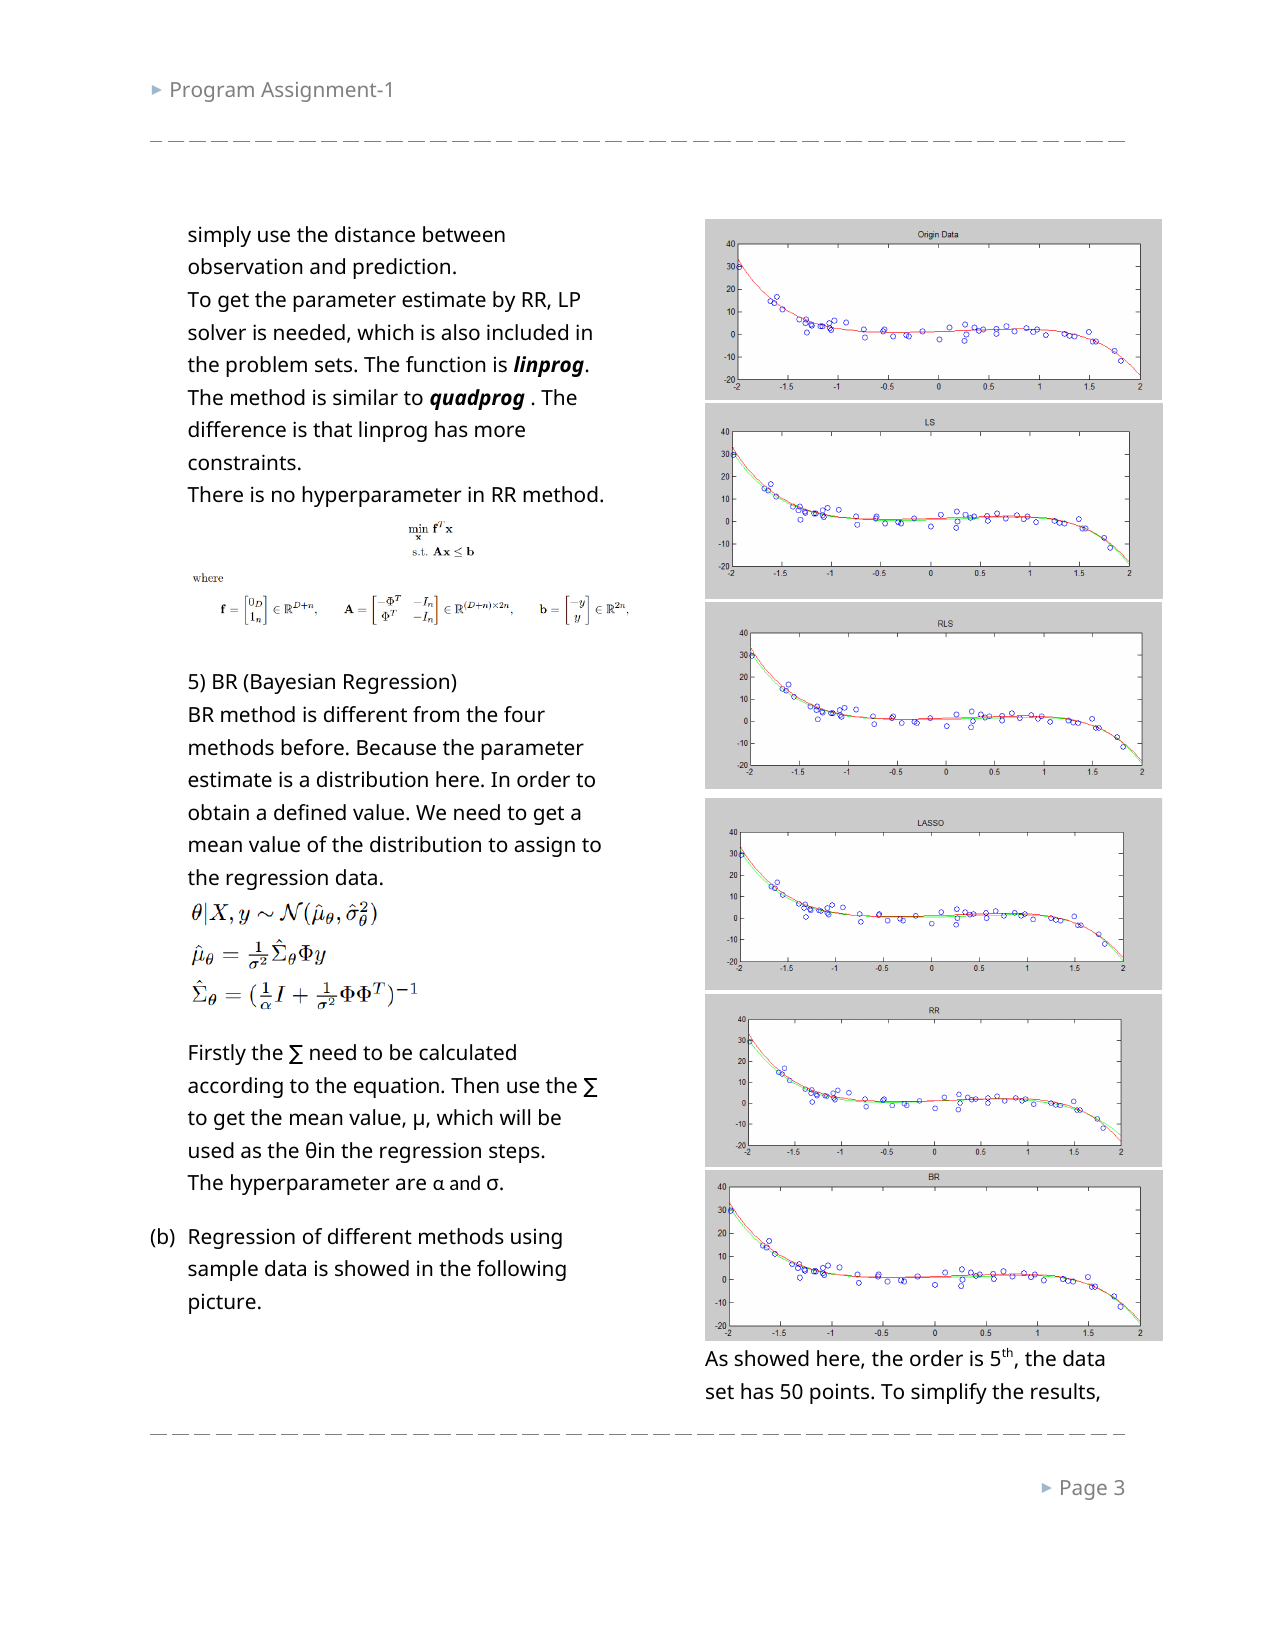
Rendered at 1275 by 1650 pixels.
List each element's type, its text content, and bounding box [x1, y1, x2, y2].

picture [705, 798, 1163, 990]
picture [705, 219, 1162, 400]
picture [705, 602, 1162, 789]
picture [187, 513, 638, 631]
picture [705, 994, 1163, 1167]
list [150, 1222, 607, 1316]
picture [705, 1170, 1163, 1341]
picture [187, 895, 447, 1034]
picture [705, 403, 1163, 599]
